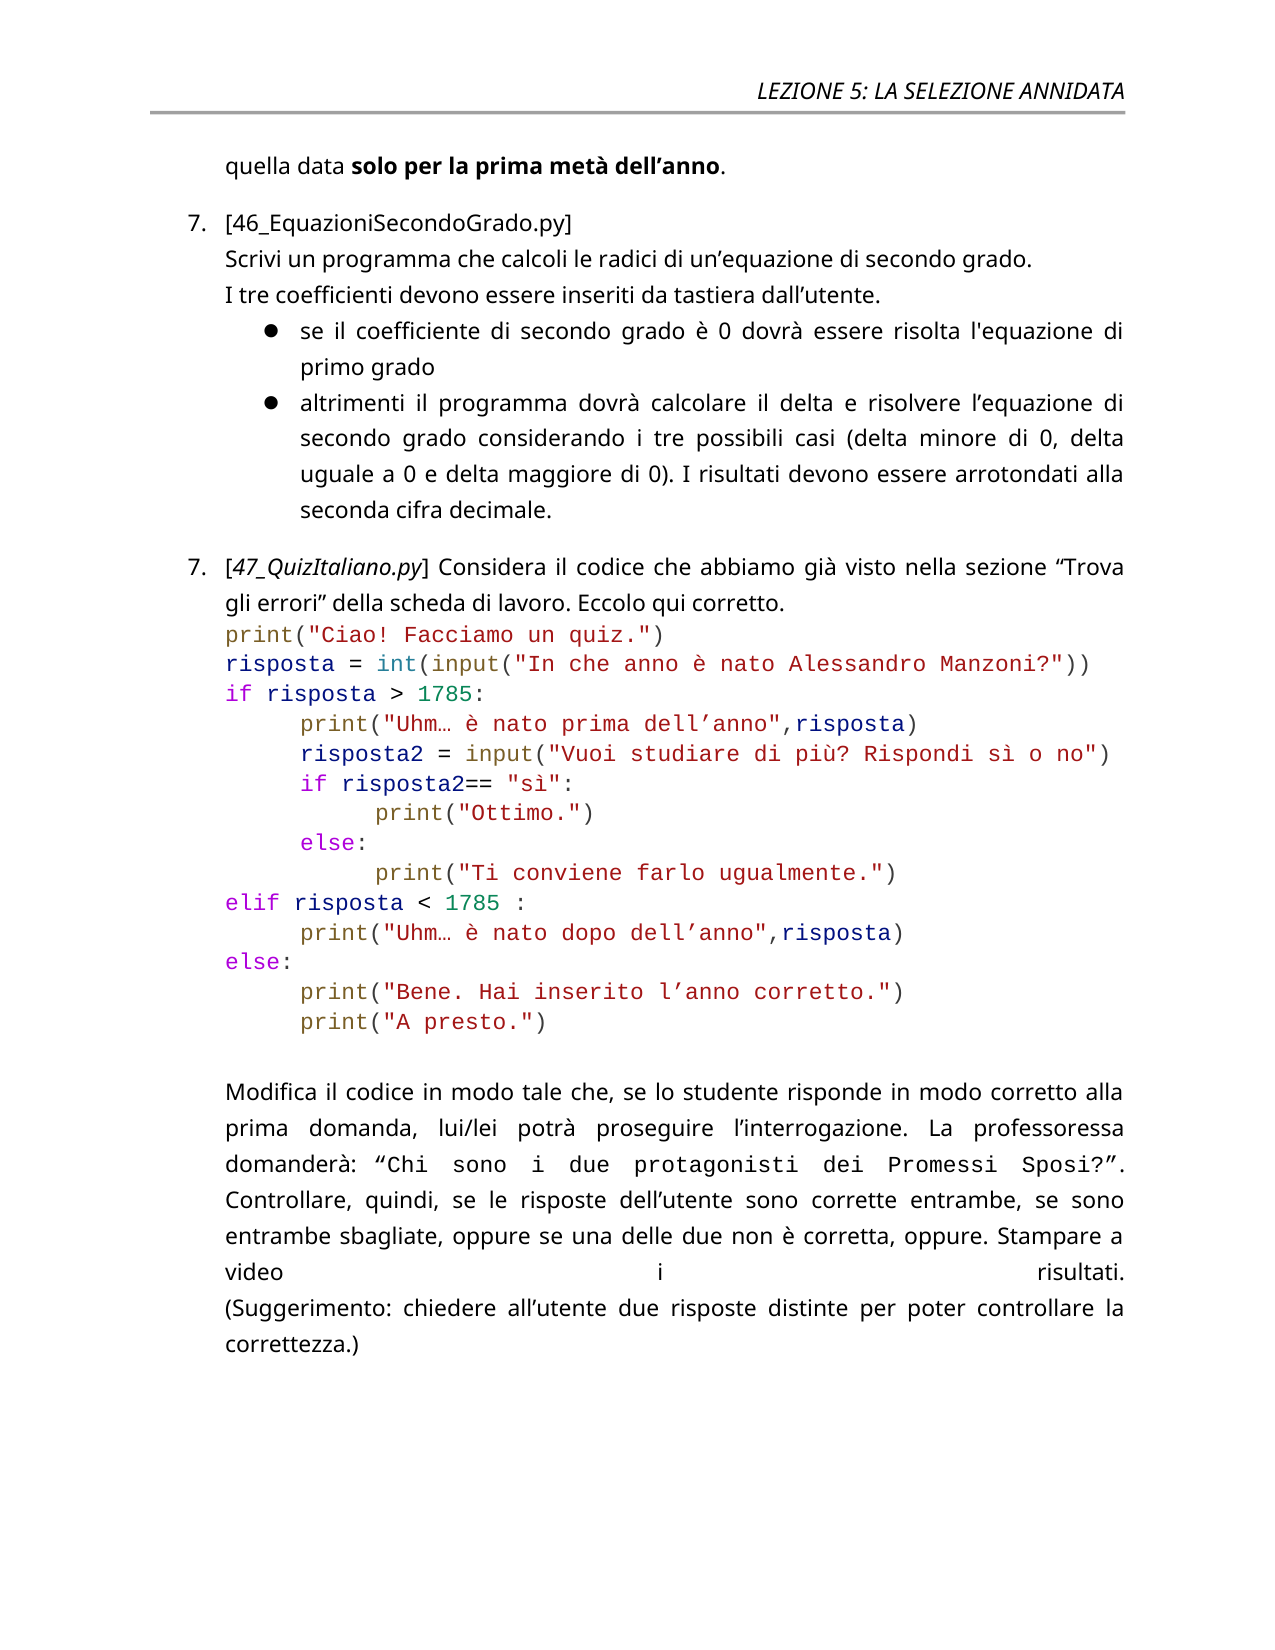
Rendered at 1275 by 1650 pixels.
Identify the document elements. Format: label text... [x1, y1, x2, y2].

text print("Uhm… è nato prima dell’anno",risposta) [225, 712, 1125, 738]
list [187, 150, 1125, 181]
text print("Ti conviene farlo ugualmente.") [300, 861, 1125, 887]
text risposta = int(input("In che anno è nato Alessandro Manzoni?")) [225, 653, 1125, 679]
list altrimenti il programma dovrà calcolare il delta e risolvere l’equazione di secondo grado considerando i tre possibili casi (delta minore di 0, delta uguale a 0 e delta maggiore di 0). I risultati devono essere arrotondati alla seconda cifra decimale. [262, 386, 1125, 526]
text elif risposta < 1785 : [225, 891, 1125, 917]
text risposta2 = input("Vuoi studiare di più? Rispondi sì o no") [225, 742, 1125, 768]
text else: [225, 951, 1125, 977]
list se il coefficiente di secondo grado è 0 dovrà essere risolta l'equazione di primo grado [262, 314, 1125, 382]
text if risposta > 1785: [225, 682, 1125, 708]
text print("Bene. Hai inserito l’anno corretto.") [225, 980, 1125, 1006]
list [46_EquazioniSecondoGrado.py] [187, 207, 1125, 238]
list [47_QuizItaliano.py] Considera il codice che abbiamo già visto nella sezione “Trova gli errori” della scheda di lavoro. Eccolo qui corretto. [187, 551, 1125, 618]
text else: [300, 831, 1125, 857]
text if risposta2== "sì": [225, 772, 1125, 798]
text print("Ottimo.") [300, 802, 1125, 828]
text Scrivi un programma che calcoli le radici di un’equazione di secondo grado. [225, 243, 1125, 274]
text print("Ciao! Facciamo un quiz.") [225, 623, 1125, 649]
text Modifica il codice in modo tale che, se lo studente risponde in modo corretto alla prima domanda, lui/lei potrà proseguire l’interrogazione. La professoressa domanderà: “Chi sono i due protagonisti dei Promessi Sposi?”. Controllare, quindi, se le risposte dell’utente sono corrette entrambe, se sono entrambe sbagliate, oppure se una delle due non è corretta, oppure. Stampare a video i risultati. (Suggerimento: chiedere all’utente due risposte distinte per poter controllare la correttezza.) [225, 1076, 1125, 1359]
text print("A presto.") [225, 1010, 1125, 1036]
text print("Uhm… è nato dopo dell’anno",risposta) [225, 921, 1125, 947]
text I tre coefficienti devono essere inseriti da tastiera dall’utente. [225, 279, 1125, 310]
